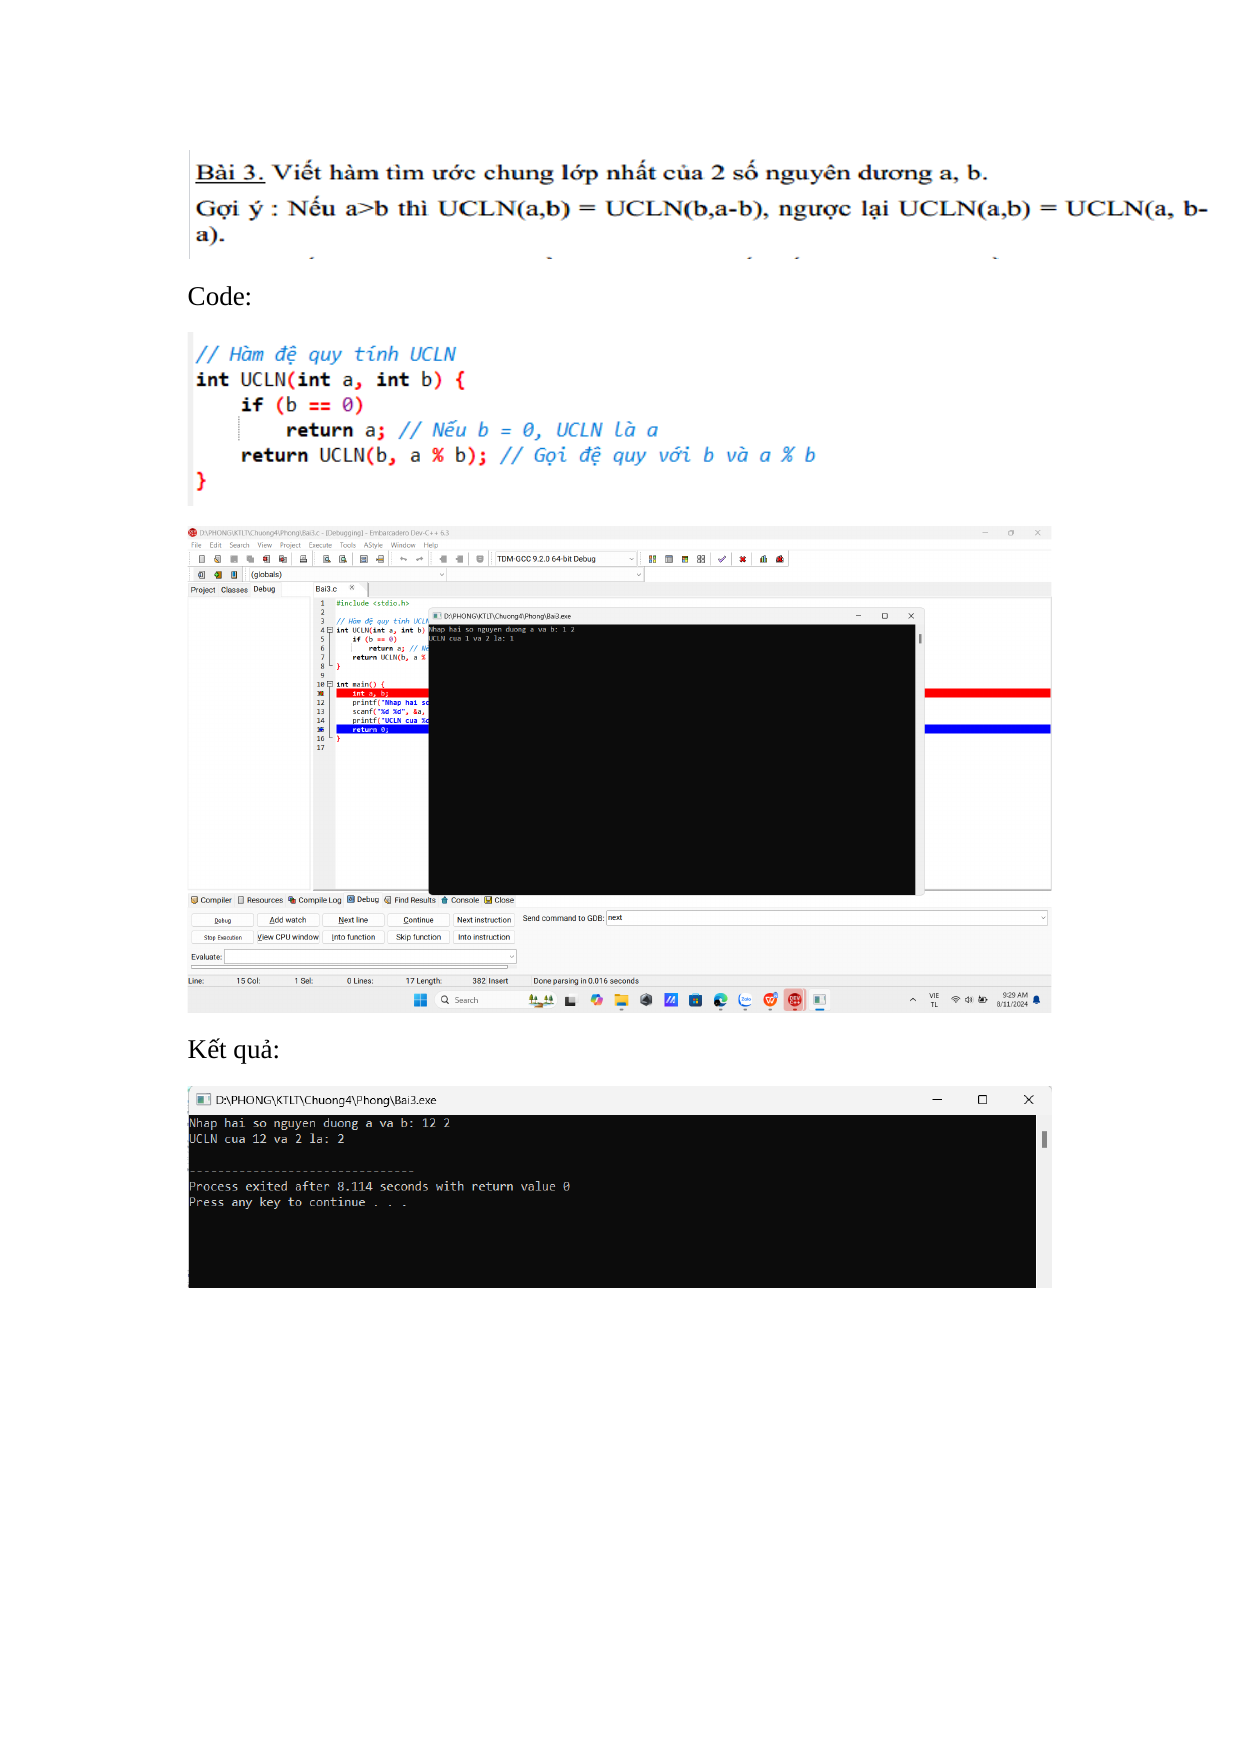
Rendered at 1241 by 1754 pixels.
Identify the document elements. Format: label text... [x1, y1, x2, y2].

text Code: [187, 280, 1053, 311]
picture [187, 150, 1223, 259]
picture [187, 526, 1052, 1013]
picture [187, 1086, 1052, 1288]
text Kết quả: [187, 1034, 1053, 1065]
picture [187, 332, 847, 506]
